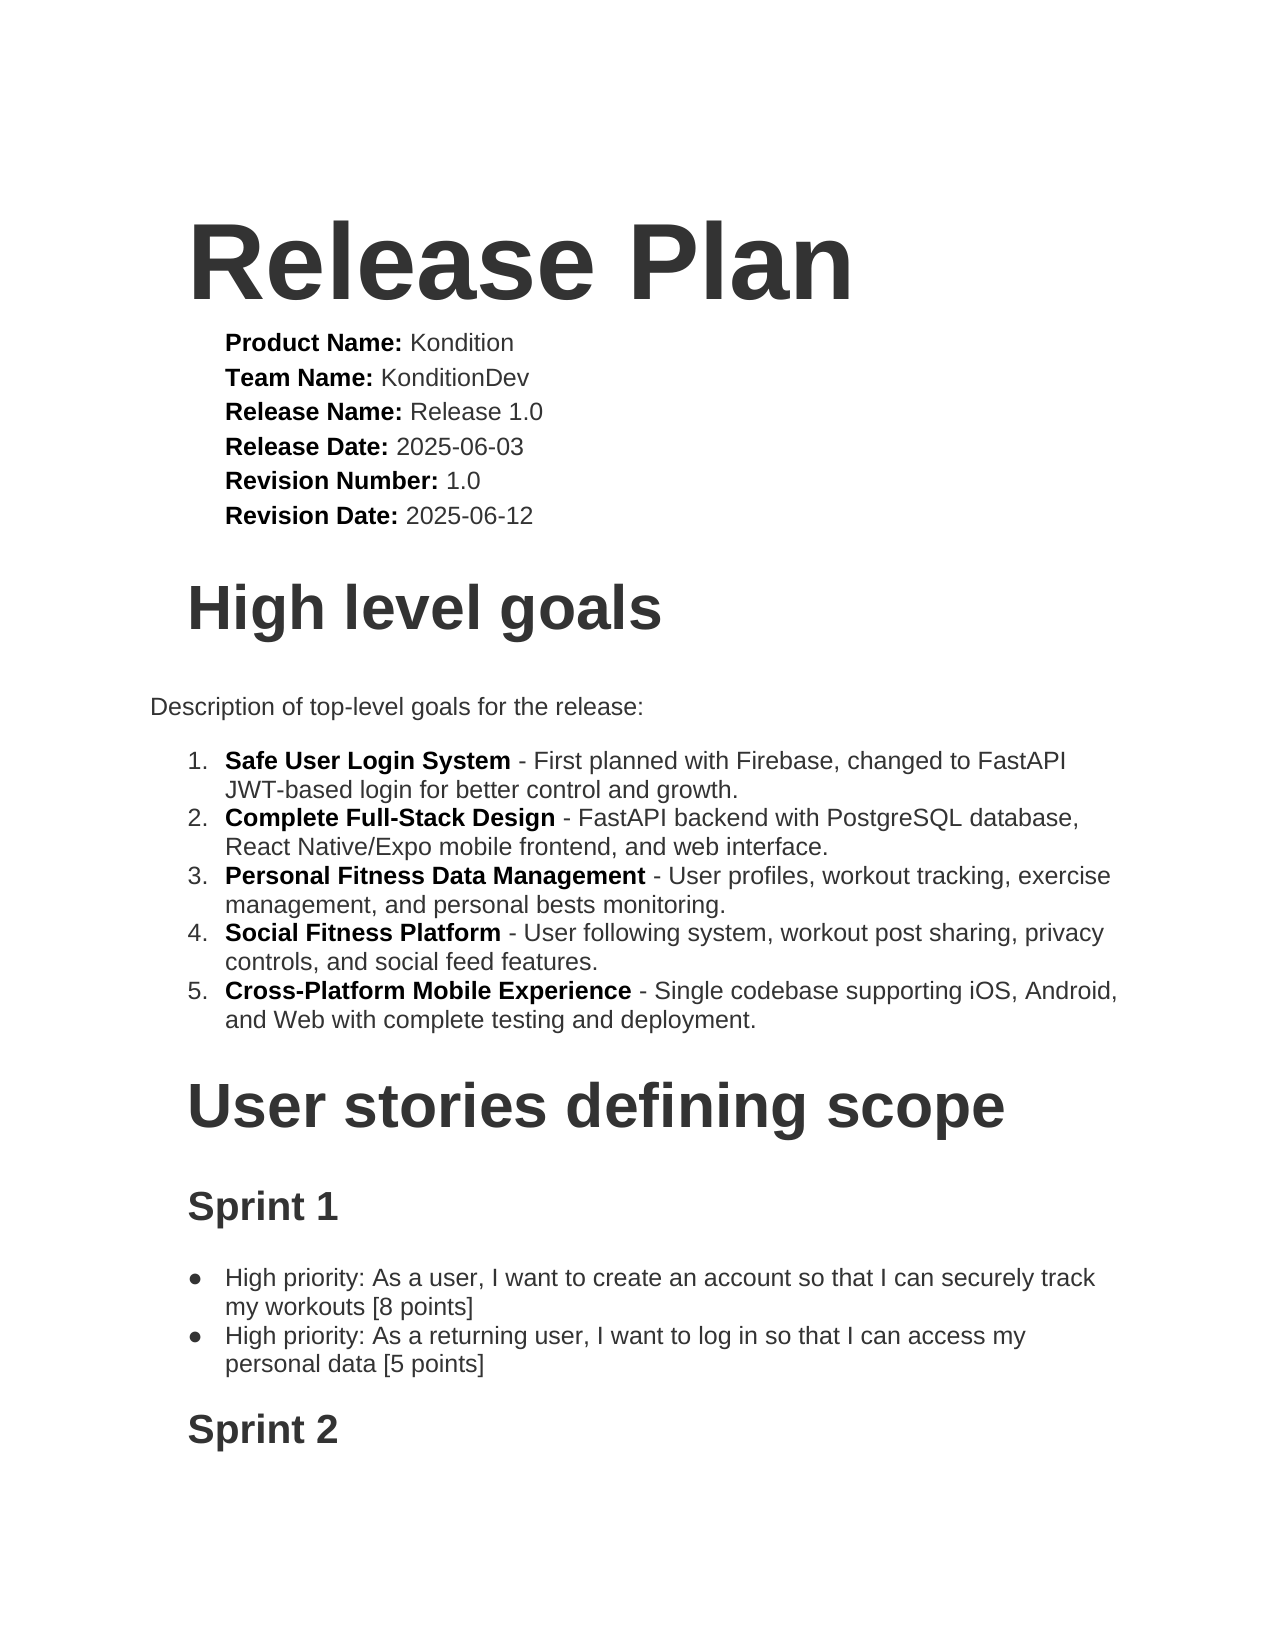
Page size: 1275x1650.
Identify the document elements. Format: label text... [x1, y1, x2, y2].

subtitle Sprint 2 [187, 1405, 1125, 1452]
list High priority: As a user, I want to create an account so that I can securely track my workouts [8 points] [187, 1263, 1125, 1321]
list Complete Full-Stack Design - FastAPI backend with PostgreSQL database, React Native/Expo mobile frontend, and web interface. [187, 803, 1125, 861]
subtitle High level goals [187, 571, 1125, 653]
text Description of top-level goals for the release: [150, 692, 1125, 721]
list Personal Fitness Data Management - User profiles, workout tracking, exercise management, and personal bests monitoring. [187, 861, 1125, 918]
list Safe User Login System - First planned with Firebase, changed to FastAPI JWT-based login for better control and growth. [187, 746, 1125, 803]
subtitle Release Plan Product Name: Kondition Team Name: KonditionDev Release Name: Release 1.0 Release Date: 2025-06-03 Revision Number: 1.0 Revision Date: 2025-06-12 [187, 198, 1125, 529]
list Social Fitness Platform - User following system, workout post sharing, privacy controls, and social feed features. [187, 918, 1125, 976]
list High priority: As a returning user, I want to log in so that I can access my personal data [5 points] [187, 1321, 1125, 1378]
subtitle User stories defining scope [187, 1069, 1125, 1141]
subtitle Sprint 1 [187, 1182, 1125, 1229]
list Cross-Platform Mobile Experience - Single codebase supporting iOS, Android, and Web with complete testing and deployment. [187, 976, 1125, 1033]
